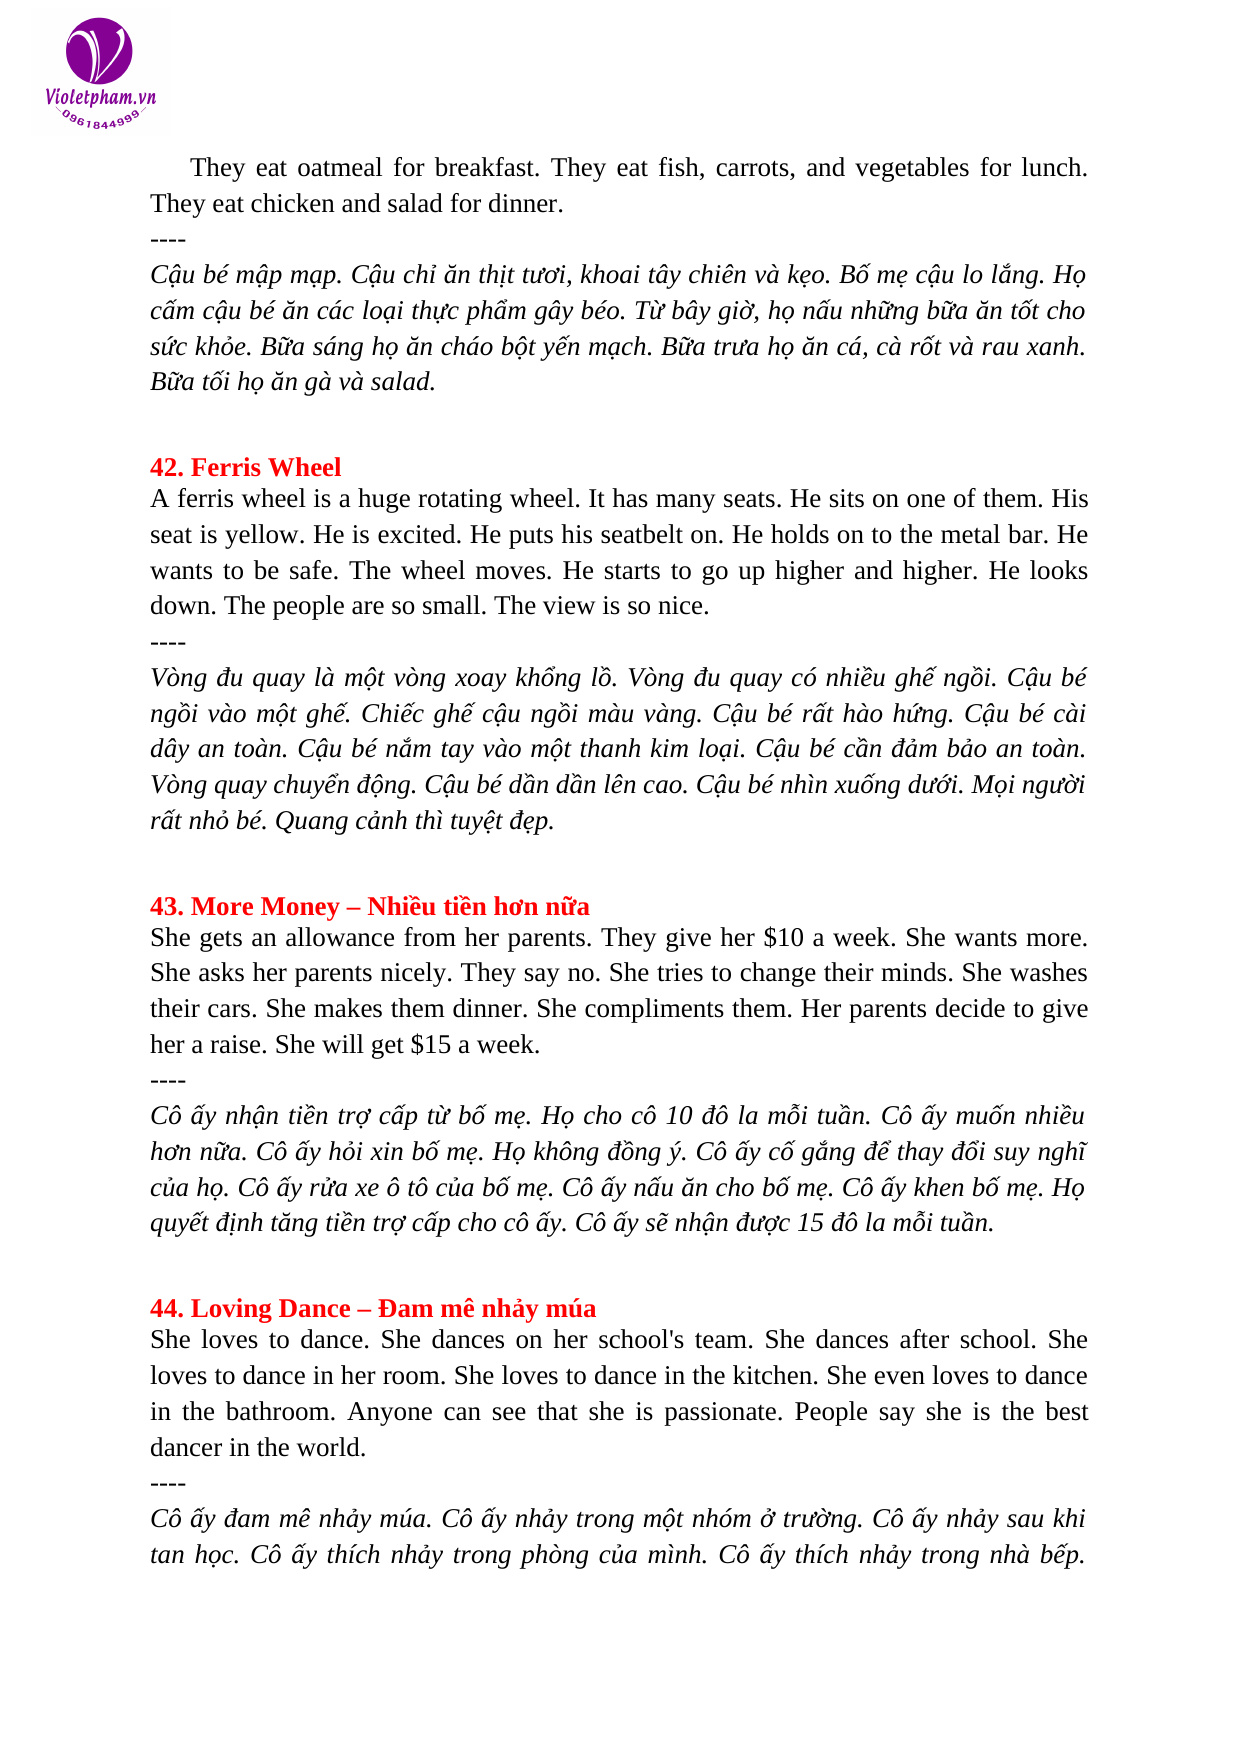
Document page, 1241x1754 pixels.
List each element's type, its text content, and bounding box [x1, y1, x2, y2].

text ---- [150, 625, 1090, 656]
text She loves to dance. She dances on her school's team. She dances after school. She loves to dance in her room. She loves to dance in the kitchen. She even loves to dance in the bathroom. Anyone can see that she is passionate. People say she is the best dancer in the world. [150, 1323, 1090, 1462]
text Cậu bé mập mạp. Cậu chỉ ăn thịt tươi, khoai tây chiên và kẹo. Bố mẹ cậu lo lắng. Họ cấm cậu bé ăn các loại thực phẩm gây béo. Từ bây giờ, họ nấu những bữa ăn tốt cho sức khỏe. Bữa sáng họ ăn cháo bột yến mạch. Bữa trưa họ ăn cá, cà rốt và rau xanh. Bữa tối họ ăn gà và salad. [150, 258, 1090, 397]
text She gets an allowance from her parents. They give her $10 a week. She wants more. She asks her parents nicely. They say no. She tries to change their minds. She washes their cars. She makes them dinner. She compliments them. Her parents decide to give her a raise. She will get $15 a week. [150, 921, 1090, 1059]
text Vòng đu quay là một vòng xoay khổng lồ. Vòng đu quay có nhiều ghế ngồi. Cậu bé ngồi vào một ghế. Chiếc ghế cậu ngồi màu vàng. Cậu bé rất hào hứng. Cậu bé cài dây an toàn. Cậu bé nắm tay vào một thanh kim loại. Cậu bé cần đảm bảo an toàn. Vòng quay chuyển động. Cậu bé dần dần lên cao. Cậu bé nhìn xuống dưới. Mọi người rất nhỏ bé. Quang cảnh thì tuyệt đẹp. [150, 661, 1090, 835]
text ---- [150, 222, 1090, 254]
text 43. More Money – Nhiều tiền hơn nữa [150, 889, 1090, 921]
text ---- [150, 1064, 1090, 1095]
picture [31, 7, 172, 136]
text 42. Ferris Wheel [150, 451, 1090, 482]
text ---- [150, 1466, 1090, 1497]
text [150, 1502, 1090, 1569]
text 44. Loving Dance – Đam mê nhảy múa [150, 1292, 1090, 1323]
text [150, 151, 1090, 218]
text A ferris wheel is a huge rotating wheel. It has many seats. He sits on one of them. His seat is yellow. He is excited. He puts his seatbelt on. He holds on to the metal bar. He wants to be safe. The wheel moves. He starts to go up higher and higher. He looks down. The people are so small. The view is so nice. [150, 482, 1090, 621]
text Cô ấy nhận tiền trợ cấp từ bố mẹ. Họ cho cô 10 đô la mỗi tuần. Cô ấy muốn nhiều hơn nữa. Cô ấy hỏi xin bố mẹ. Họ không đồng ý. Cô ấy cố gắng để thay đổi suy nghĩ của họ. Cô ấy rửa xe ô tô của bố mẹ. Cô ấy nấu ăn cho bố mẹ. Cô ấy khen bố mẹ. Họ quyết định tăng tiền trợ cấp cho cô ấy. Cô ấy sẽ nhận được 15 đô la mỗi tuần. [150, 1099, 1090, 1238]
